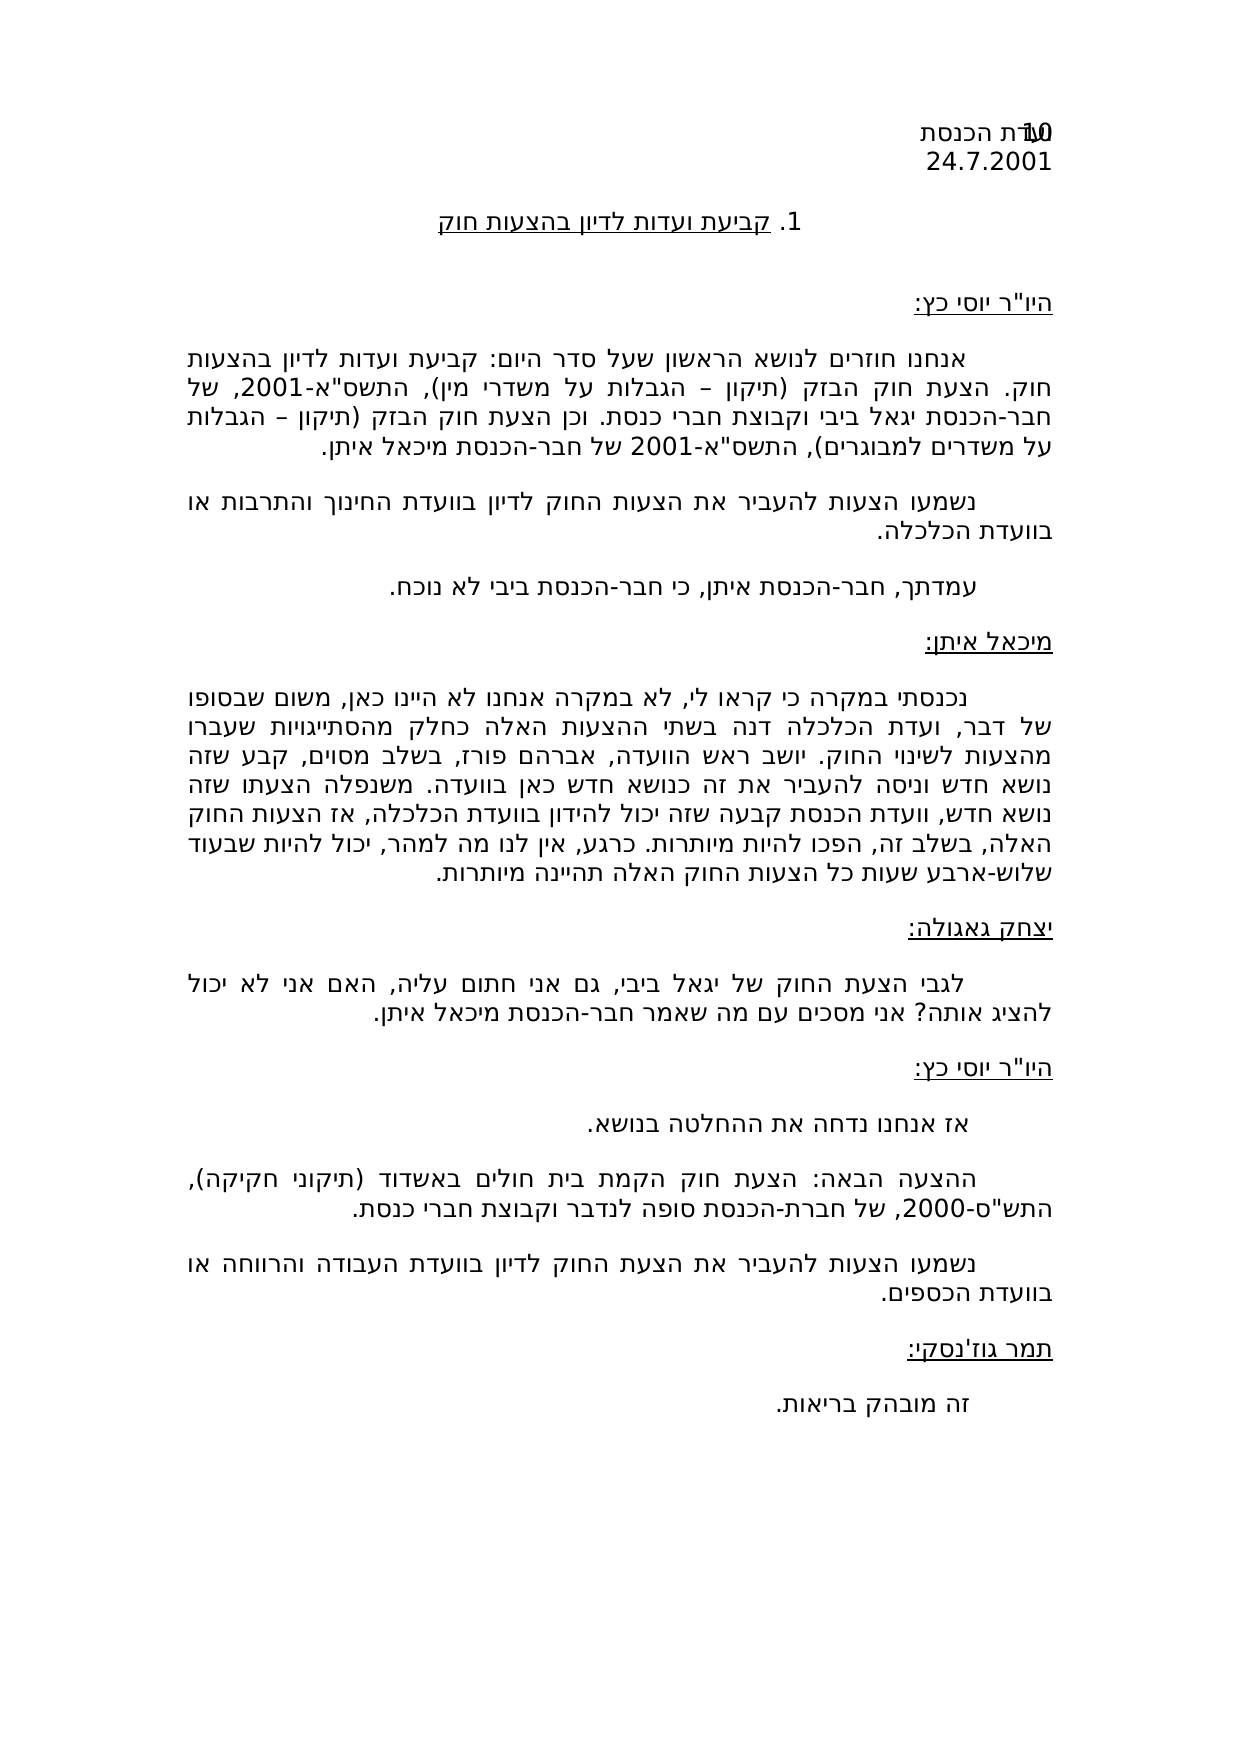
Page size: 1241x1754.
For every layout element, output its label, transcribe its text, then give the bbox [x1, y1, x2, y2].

text עמדתך, חבר-הכנסת איתן, כי חבר-הכנסת ביבי לא נוכח. [187, 572, 1053, 601]
text היו"ר יוסי כץ: [187, 289, 1053, 318]
text 1. קביעת ועדות לדיון בהצעות חוק [187, 207, 1053, 236]
text אז אנחנו נדחה את ההחלטה בנושא. [187, 1109, 1053, 1138]
text יצחק גאגולה: [187, 913, 1053, 943]
text נכנסתי במקרה כי קראו לי, לא במקרה אנחנו לא היינו כאן, משום שבסופו של דבר, ועדת הכלכלה דנה בשתי ההצעות האלה כחלק מהסתייגויות שעברו מהצעות לשינוי החוק. יושב ראש הוועדה, אברהם פורז, בשלב מסוים, קבע שזה נושא חדש וניסה להעביר את זה כנושא חדש כאן בוועדה. משנפלה הצעתו שזה נושא חדש, וועדת הכנסת קבעה שזה יכול להידון בוועדת הכלכלה, אז הצעות החוק האלה, בשלב זה, הפכו להיות מיותרות. כרגע, אין לנו מה למהר, יכול להיות שבעוד שלוש-ארבע שעות כל הצעות החוק האלה תהיינה מיותרות. [187, 683, 1053, 887]
text ההצעה הבאה: הצעת חוק הקמת בית חולים באשדוד (תיקוני חקיקה), התש"ס-2000, של חברת-הכנסת סופה לנדבר וקבוצת חברי כנסת. [187, 1165, 1053, 1223]
text מיכאל איתן: [187, 627, 1053, 657]
text תמר גוז'נסקי: [187, 1334, 1053, 1363]
text היו"ר יוסי כץ: [187, 1054, 1053, 1083]
text נשמעו הצעות להעביר את הצעות החוק לדיון בוועדת החינוך והתרבות או בוועדת הכלכלה. [187, 487, 1053, 546]
text נשמעו הצעות להעביר את הצעת החוק לדיון בוועדת העבודה והרווחה או בוועדת הכספים. [187, 1249, 1053, 1308]
text זה מובהק בריאות. [187, 1389, 1053, 1419]
text אנחנו חוזרים לנושא הראשון שעל סדר היום: קביעת ועדות לדיון בהצעות חוק. הצעת חוק הבזק (תיקון – הגבלות על משדרי מין), התשס"א-2001, של חבר-הכנסת יגאל ביבי וקבוצת חברי כנסת. וכן הצעת חוק הבזק (תיקון – הגבלות על משדרים למבוגרים), התשס"א-2001 של חבר-הכנסת מיכאל איתן. [187, 344, 1053, 461]
text לגבי הצעת החוק של יגאל ביבי, גם אני חתום עליה, האם אני לא יכול להציג אותה? אני מסכים עם מה שאמר חבר-הכנסת מיכאל איתן. [187, 969, 1053, 1027]
